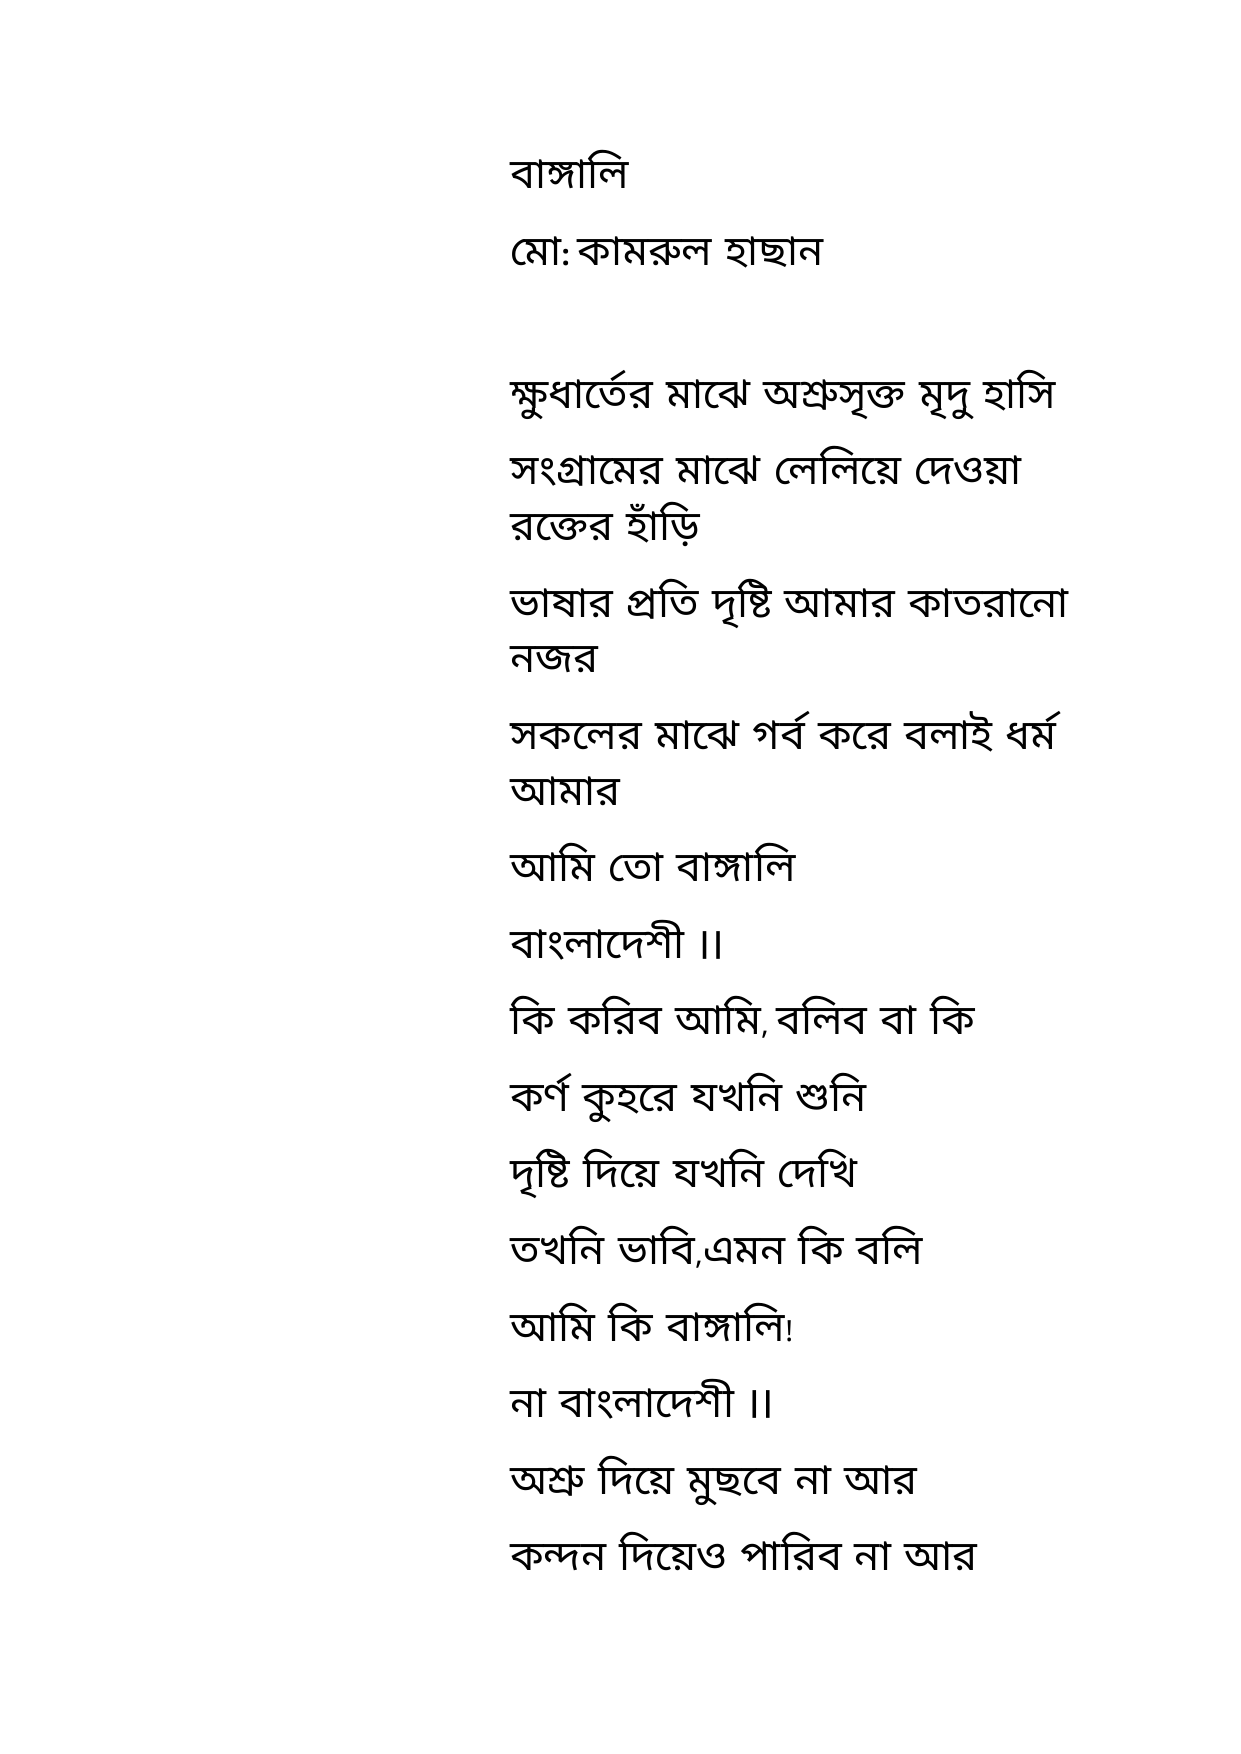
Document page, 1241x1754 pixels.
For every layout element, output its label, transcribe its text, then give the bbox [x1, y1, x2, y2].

text আমি কি বাঙ্গালি! [510, 1302, 1090, 1351]
text না বাংলাদেশী ।। [510, 1379, 1090, 1427]
text বাংলাদেশী ।। [510, 919, 1090, 968]
text সংগ্রামের মাঝে লেলিয়ে দেওয়া রক্তের হাঁড়ি [510, 446, 1090, 550]
text আমি তো বাঙ্গালি [510, 843, 1090, 892]
text মো: কামরুল হাছান [510, 227, 1090, 275]
text কন্দন দিয়েও পারিব না আর [510, 1532, 1090, 1581]
text বাঙ্গালি [510, 150, 1090, 198]
text অশ্রু দিয়ে মুছবে না আর [510, 1456, 1090, 1504]
text কি করিব আমি, বলিব বা কি [510, 996, 1090, 1045]
text দৃষ্টি দিয়ে যখনি দেখি [517, 1149, 1090, 1198]
text সকলের মাঝে গর্ব করে বলাই ধর্ম আমার [510, 711, 1090, 815]
text কর্ণ কুহরে যখনি শুনি [510, 1073, 1090, 1121]
text ক্ষুধার্তের মাঝে অশ্রুসৃক্ত মৃদু হাসি [510, 369, 1090, 418]
text তখনি ভাবি,এমন কি বলি [510, 1226, 1090, 1274]
text ভাষার প্রতি দৃষ্টি আমার কাতরানো নজর [510, 578, 1090, 683]
